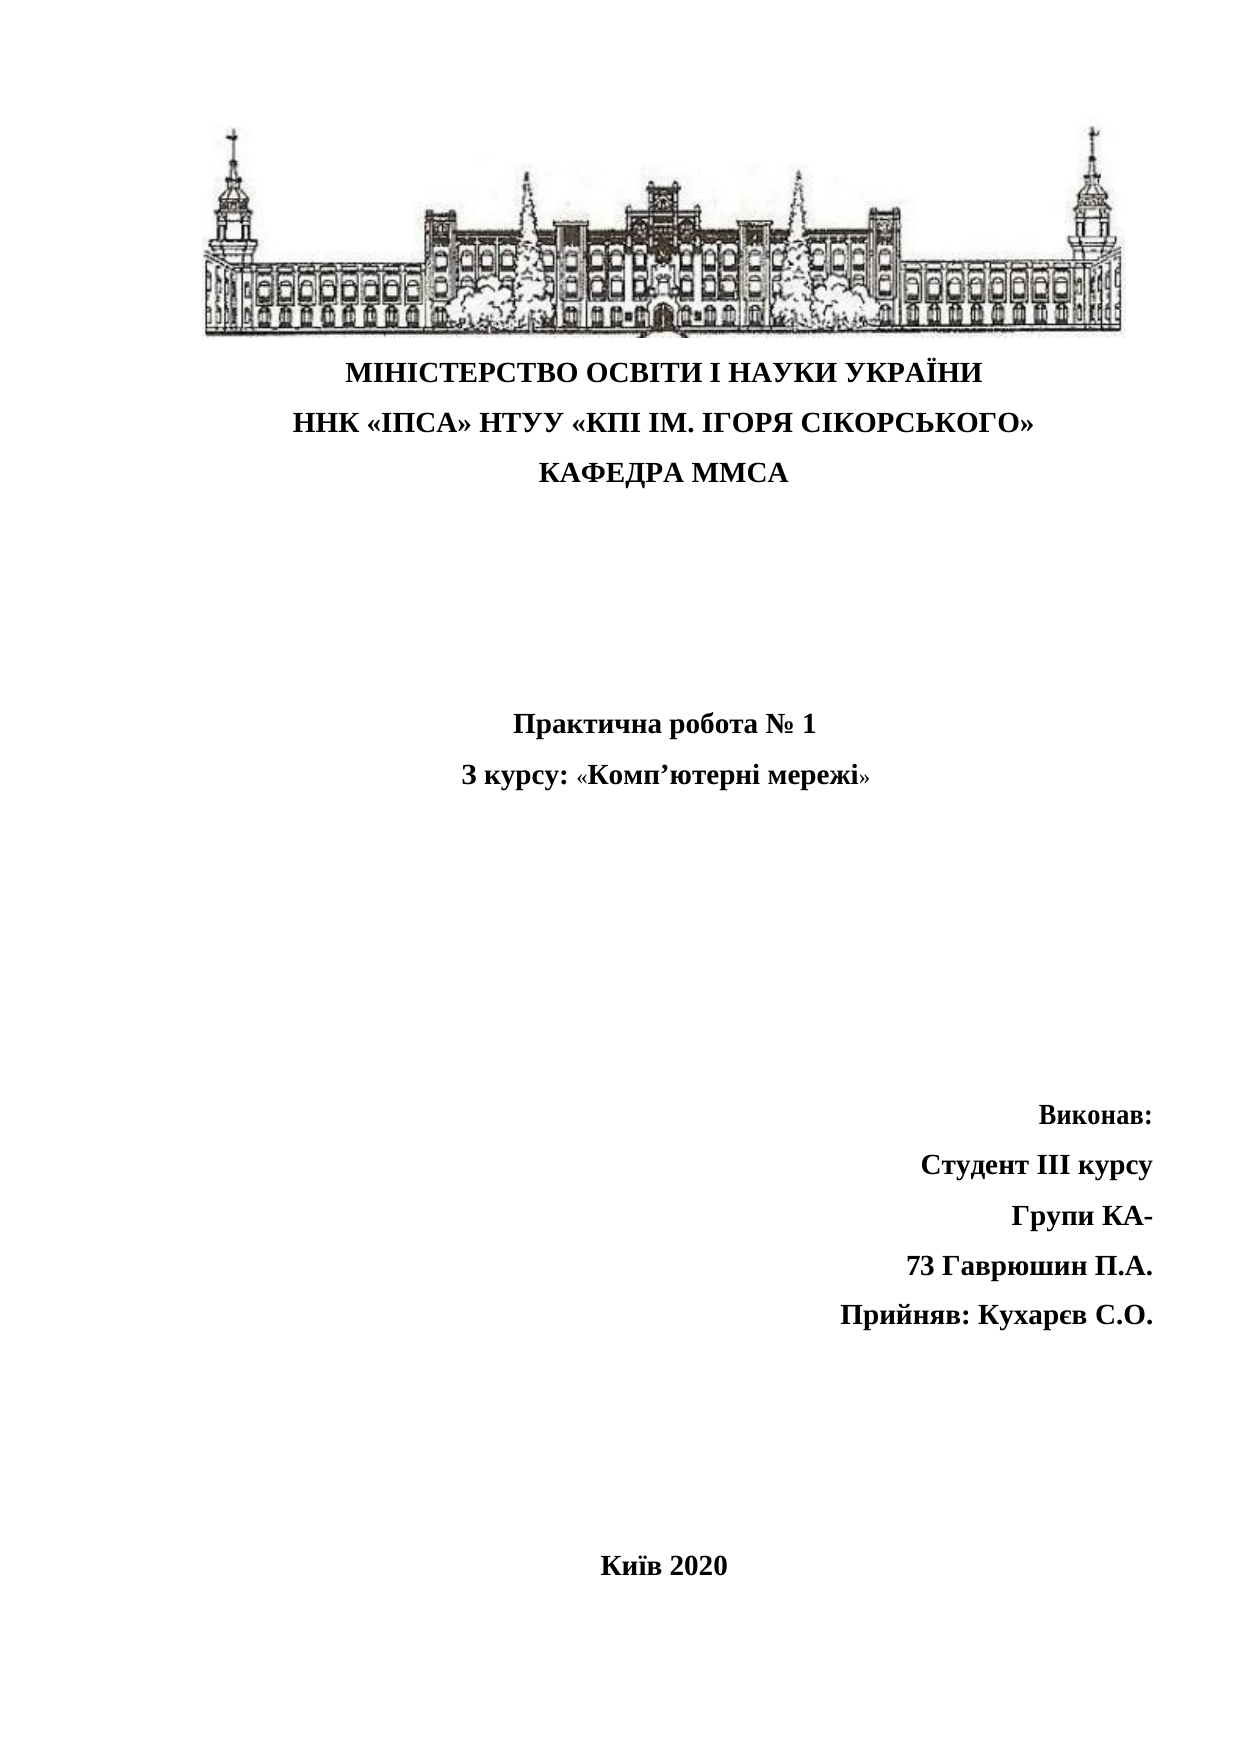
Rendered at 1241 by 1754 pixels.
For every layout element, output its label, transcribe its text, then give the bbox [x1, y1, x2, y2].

text ННК «ІПСА» НТУУ «КПІ ІМ. ІГОРЯ СІКОРСЬКОГО» КАФЕДРА ММСА [291, 405, 1036, 488]
picture [201, 114, 1126, 338]
text Практична робота № 1 [291, 707, 1039, 740]
text З курсу: «Комп’ютерні мережі» [291, 757, 1041, 791]
text Київ 2020 [291, 1548, 1037, 1582]
text МІНІСТЕРСТВО ОСВІТИ І НАУКИ УКРАЇНИ [291, 355, 1037, 389]
text Виконав: Студент ІIІ курсу [891, 1097, 1153, 1181]
text Групи КА-73 Гаврюшин П.А. Прийняв: Кухарєв С.О. [839, 1198, 1153, 1331]
